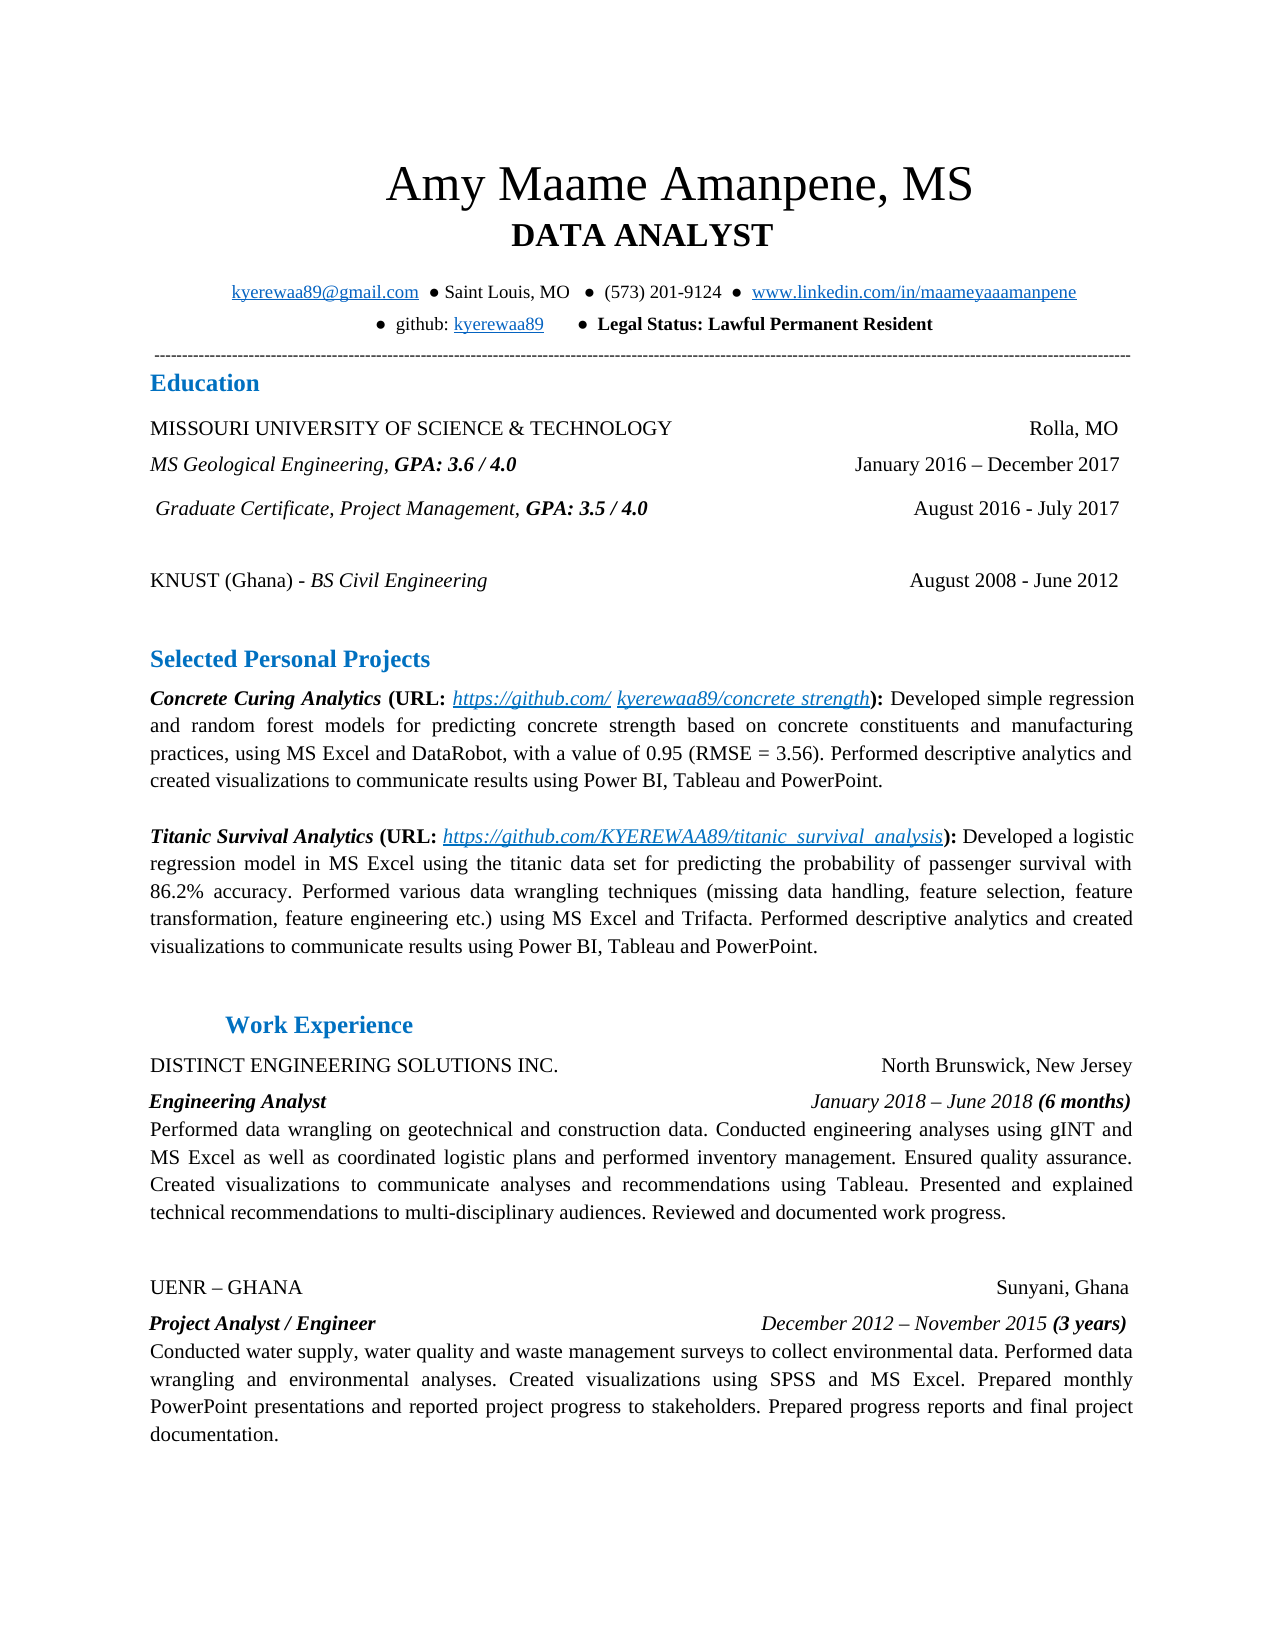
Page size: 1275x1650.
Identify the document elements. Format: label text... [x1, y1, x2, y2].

text Selected Personal Projects [150, 644, 1134, 673]
subtitle KNUST (Ghana) - BS Civil Engineering August 2008 - June 2012 [148, 568, 1134, 592]
subtitle MS Geological Engineering, GPA: 3.6 / 4.0 January 2016 – December 2017 [150, 452, 1134, 476]
subtitle MISSOURI UNIVERSITY OF SCIENCE & TECHNOLOGY Rolla, MO [150, 416, 1134, 440]
text DATA ANALYST [150, 215, 1134, 253]
text Engineering Analyst January 2018 – June 2018 (6 months) [148, 1089, 1134, 1113]
subtitle Education [150, 368, 1134, 397]
subtitle UENR – GHANA Sunyani, Ghana [148, 1275, 1134, 1299]
text Concrete Curing Analytics (URL: https://github.com/ kyerewaa89/concrete strength): Developed simple regression and random forest models for predicting concrete strength based on concrete constituents and manufacturing practices, using MS Excel and DataRobot, with a value of 0.95 (RMSE = 3.56). Performed descriptive analytics and created visualizations to communicate results using Power BI, Tableau and PowerPoint. [150, 686, 1134, 792]
text Performed data wrangling on geotechnical and construction data. Conducted engineering analyses using gINT and MS Excel as well as coordinated logistic plans and performed inventory management. Ensured quality assurance. Created visualizations to communicate analyses and recommendations using Tableau. Presented and explained technical recommendations to multi-disciplinary audiences. Reviewed and documented work progress. [150, 1117, 1134, 1224]
subtitle Work Experience [150, 1010, 1134, 1039]
text Project Analyst / Engineer December 2012 – November 2015 (3 years) [148, 1311, 1134, 1335]
text Conducted water supply, water quality and waste management surveys to collect environmental data. Performed data wrangling and environmental analyses. Created visualizations using SPSS and MS Excel. Prepared monthly PowerPoint presentations and reported project progress to stakeholders. Prepared progress reports and final project documentation. [150, 1339, 1134, 1446]
text Titanic Survival Analytics (URL: https://github.com/KYEREWAA89/titanic_survival_analysis): Developed a logistic regression model in MS Excel using the titanic data set for predicting the probability of passenger survival with 86.2% accuracy. Performed various data wrangling techniques (missing data handling, feature selection, feature transformation, feature engineering etc.) using MS Excel and Trifacta. Performed descriptive analytics and created visualizations to communicate results using Power BI, Tableau and PowerPoint. [150, 823, 1134, 958]
subtitle DISTINCT ENGINEERING SOLUTIONS INC. North Brunswick, New Jersey [150, 1053, 1134, 1077]
subtitle Amy Maame Amanpene, MS [150, 154, 1134, 212]
text -------------------------------------------------------------------------------------------------------------------------------------------------------------------------------- [150, 345, 1134, 364]
subtitle Graduate Certificate, Project Management, GPA: 3.5 / 4.0 August 2016 - July 2017 [150, 496, 1134, 520]
text kyerewaa89@gmail.com ● Saint Louis, MO ● (573) 201-9124 ● www.linkedin.com/in/maameyaaamanpene ● github: kyerewaa89 ● Legal Status: Lawful Permanent Resident [173, 281, 1134, 334]
